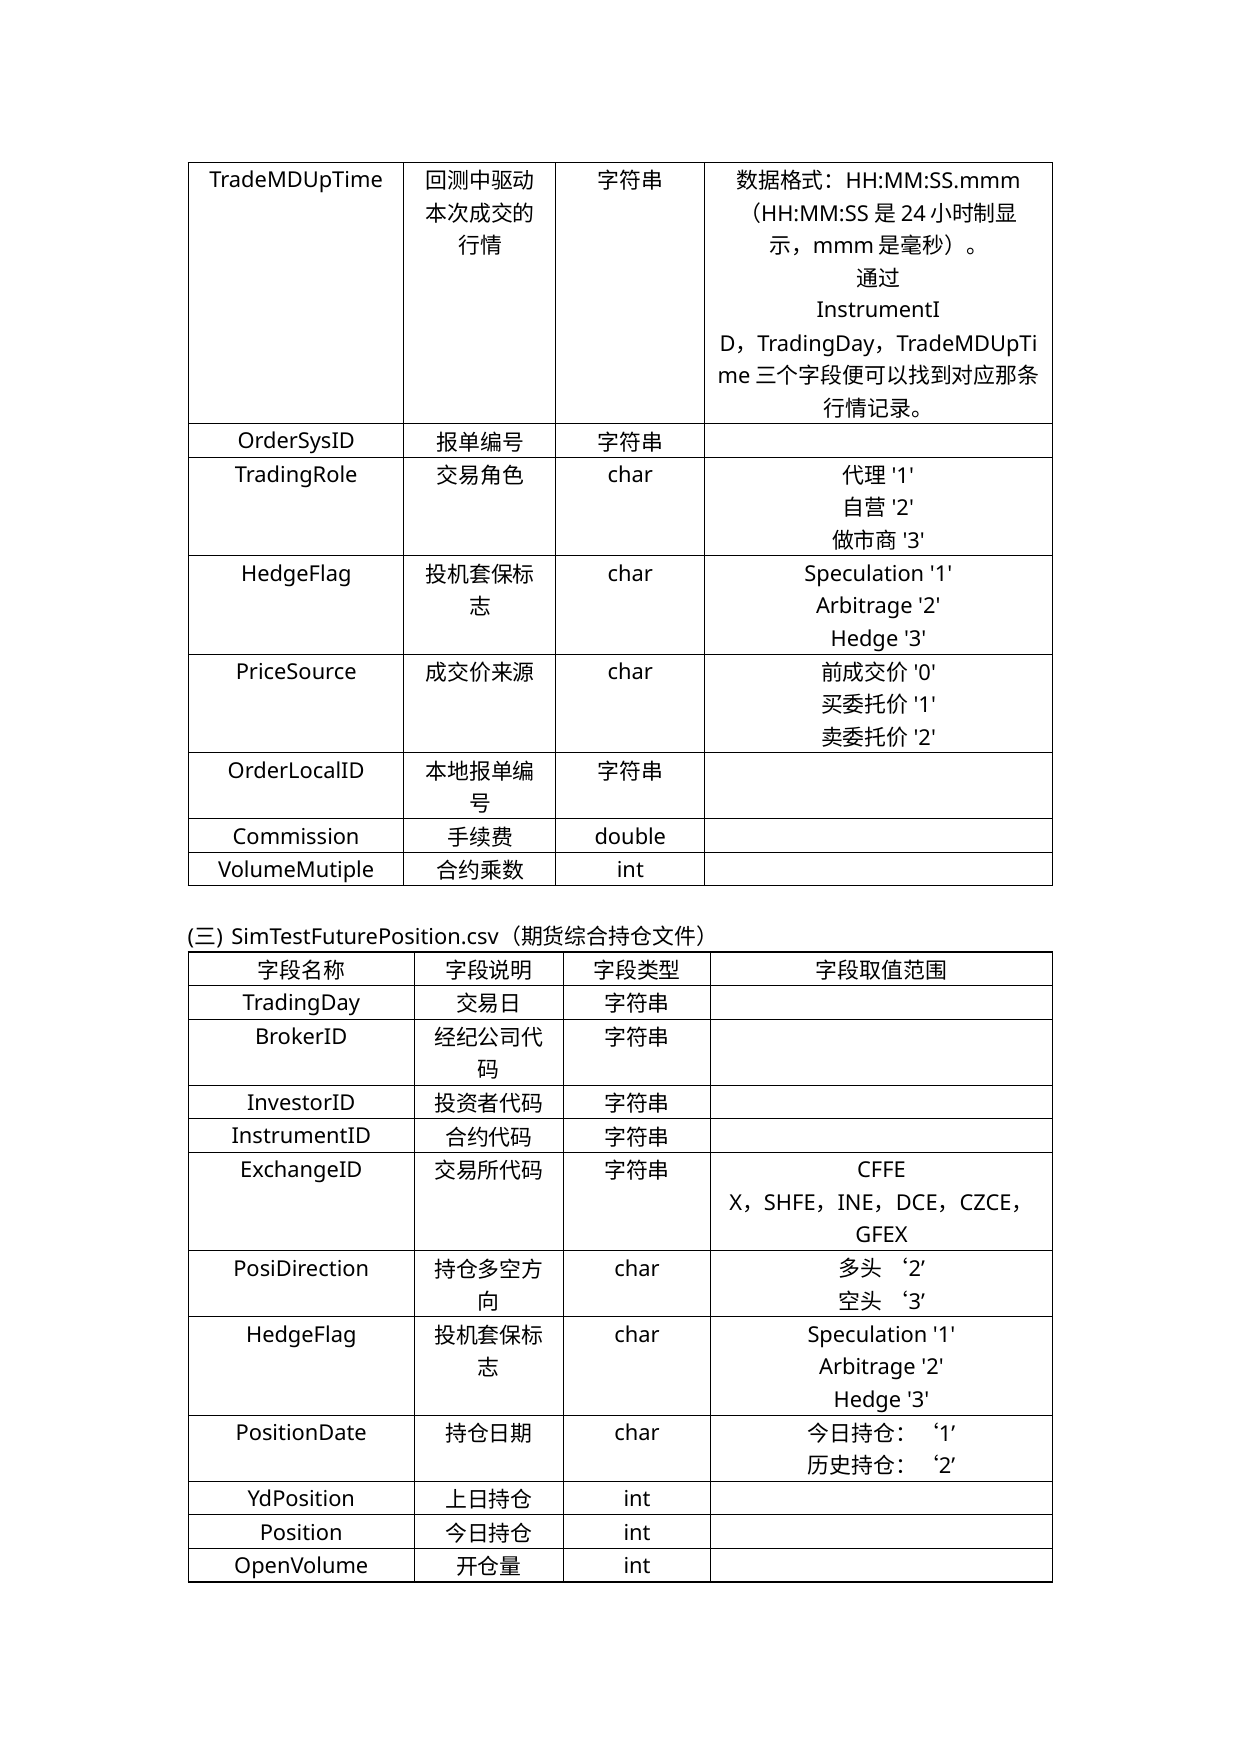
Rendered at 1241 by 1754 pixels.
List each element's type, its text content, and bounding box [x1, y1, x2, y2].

table_cell 交易所代码 [415, 1153, 563, 1250]
list SimTestFuturePosition.csv（期货综合持仓文件） [187, 919, 1053, 951]
table_cell YdPosition [189, 1482, 414, 1514]
table_cell PriceSource [189, 655, 403, 752]
table_cell char [564, 1416, 710, 1481]
table_cell TradingDay [189, 986, 414, 1018]
table_cell [705, 853, 1052, 885]
table_cell 代理 '1' 自营 '2' 做市商 '3' [705, 458, 1052, 555]
table_header 字段名称 [189, 953, 414, 985]
table_cell 今日持仓：‘1’ 历史持仓：‘2’ [711, 1416, 1052, 1481]
table_cell PositionDate [189, 1416, 414, 1481]
table_cell OrderLocalID [189, 753, 403, 818]
table_cell BrokerID [189, 1020, 414, 1084]
table_cell OrderSysID [189, 424, 403, 457]
table_cell [711, 1086, 1052, 1118]
table_cell [711, 1515, 1052, 1548]
table_cell 交易角色 [404, 458, 555, 555]
table_cell double [556, 819, 704, 852]
table_cell InvestorID [189, 1086, 414, 1118]
table_cell 字符串 [556, 424, 704, 457]
table_cell 今日持仓 [415, 1515, 563, 1548]
table_cell 字符串 [564, 1119, 710, 1152]
table_cell 合约代码 [415, 1119, 563, 1152]
table_cell 字符串 [564, 1153, 710, 1250]
table_cell [711, 1482, 1052, 1514]
table_cell 报单编号 [404, 424, 555, 457]
table_cell 经纪公司代码 [415, 1020, 563, 1084]
table_header 字段取值范围 [711, 953, 1052, 985]
table_cell 前成交价 '0' 买委托价 '1' 卖委托价 '2' [705, 655, 1052, 752]
table_cell 回测中驱动本次成交的行情 [404, 163, 555, 423]
table_cell char [564, 1251, 710, 1316]
table_cell [711, 1549, 1052, 1581]
table_cell Position [189, 1515, 414, 1548]
table_cell 数据格式：HH:MM:SS.mmm （HH:MM:SS 是24小时制显示，mmm是毫秒）。 通过InstrumentID，TradingDay，TradeMDUpTime三个字段便可以找到对应那条行情记录。 [705, 163, 1052, 423]
table_cell 字符串 [564, 1086, 710, 1118]
table_cell char [556, 458, 704, 555]
table_cell [711, 986, 1052, 1018]
table_cell int [564, 1515, 710, 1548]
table_cell int [564, 1549, 710, 1581]
table_cell char [556, 655, 704, 752]
table_cell OpenVolume [189, 1549, 414, 1581]
table_cell 字符串 [564, 986, 710, 1018]
table_cell 字符串 [564, 1020, 710, 1084]
table_cell char [564, 1317, 710, 1415]
table_cell InstrumentID [189, 1119, 414, 1152]
table_cell char [556, 556, 704, 654]
table_cell 成交价来源 [404, 655, 555, 752]
table_header 字段说明 [415, 953, 563, 985]
table_cell CFFEX，SHFE，INE，DCE，CZCE，GFEX [711, 1153, 1052, 1250]
table_cell TradeMDUpTime [189, 163, 403, 423]
table_cell 上日持仓 [415, 1482, 563, 1514]
table_cell [705, 753, 1052, 818]
table_cell 交易日 [415, 986, 563, 1018]
table_cell [705, 819, 1052, 852]
table_cell 投机套保标志 [404, 556, 555, 654]
table_cell 开仓量 [415, 1549, 563, 1581]
table_cell 合约乘数 [404, 853, 555, 885]
table_cell 手续费 [404, 819, 555, 852]
table_cell 多头 ‘2’ 空头 ‘3’ [711, 1251, 1052, 1316]
table_cell HedgeFlag [189, 556, 403, 654]
table_cell HedgeFlag [189, 1317, 414, 1415]
table_cell [705, 424, 1052, 457]
table_cell Commission [189, 819, 403, 852]
table_cell 投资者代码 [415, 1086, 563, 1118]
table_cell 字符串 [556, 753, 704, 818]
table_cell PosiDirection [189, 1251, 414, 1316]
table_cell ExchangeID [189, 1153, 414, 1250]
table_cell 持仓多空方向 [415, 1251, 563, 1316]
table_cell int [564, 1482, 710, 1514]
table_cell [711, 1119, 1052, 1152]
table_cell TradingRole [189, 458, 403, 555]
table_cell VolumeMutiple [189, 853, 403, 885]
table_cell 持仓日期 [415, 1416, 563, 1481]
table_cell 本地报单编号 [404, 753, 555, 818]
table_cell 投机套保标志 [415, 1317, 563, 1415]
table_cell Speculation '1' Arbitrage '2' Hedge '3' [711, 1317, 1052, 1415]
table_header 字段类型 [564, 953, 710, 985]
table_cell int [556, 853, 704, 885]
table_cell Speculation '1' Arbitrage '2' Hedge '3' [705, 556, 1052, 654]
table_cell [711, 1020, 1052, 1084]
table_cell 字符串 [556, 163, 704, 423]
